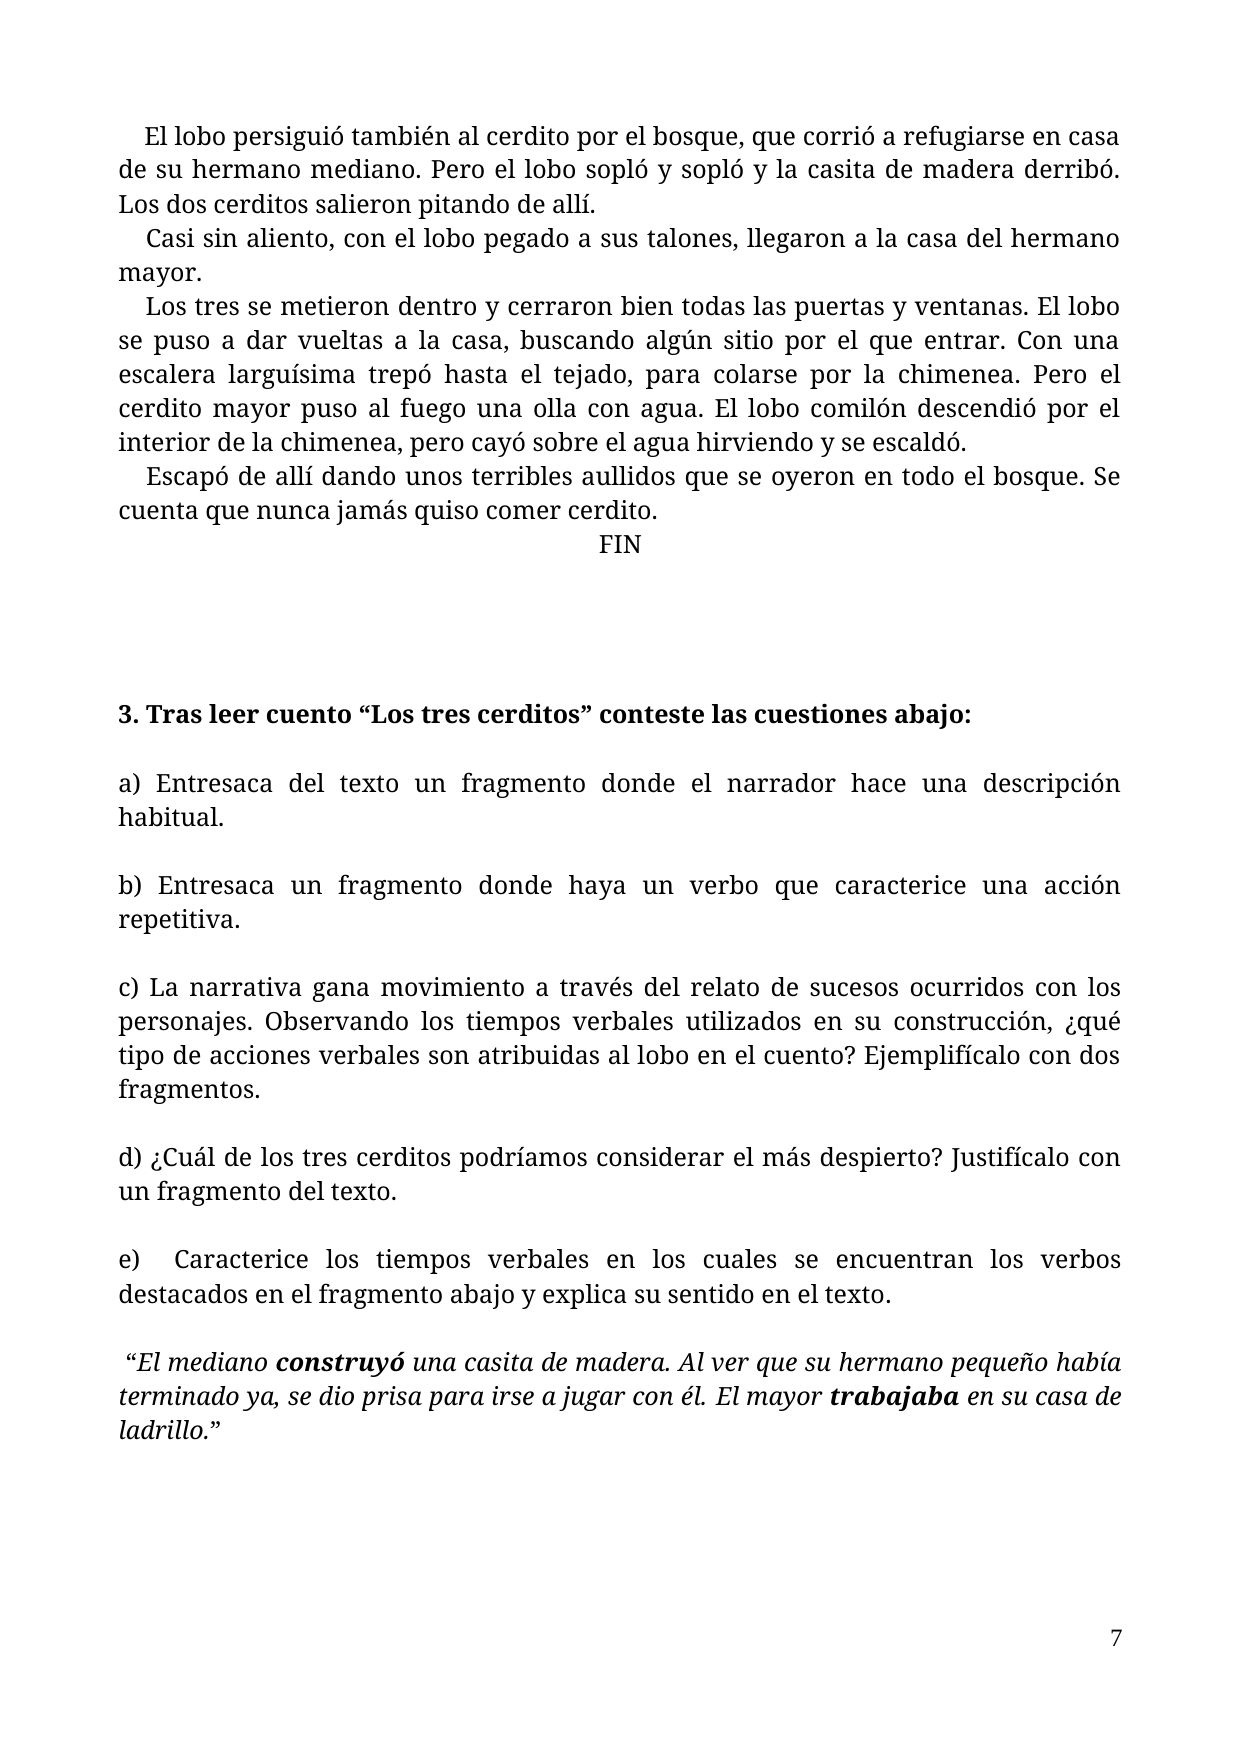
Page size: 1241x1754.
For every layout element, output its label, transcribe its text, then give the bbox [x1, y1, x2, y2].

text b) Entresaca un fragmento donde haya un verbo que caracterice una acción repetitiva. [118, 867, 1122, 936]
text “El mediano construyó una casita de madera. Al ver que su hermano pequeño había terminado ya, se dio prisa para irse a jugar con él. El mayor trabajaba en su casa de ladrillo.” [118, 1344, 1122, 1447]
text 3. Tras leer cuento “Los tres cerditos” conteste las cuestiones abajo: [118, 697, 1122, 731]
text c) La narrativa gana movimiento a través del relato de sucesos ocurridos con los personajes. Observando los tiempos verbales utilizados en su construcción, ¿qué tipo de acciones verbales son atribuidas al lobo en el cuento? Ejemplifícalo con dos fragmentos. [118, 970, 1122, 1106]
text Casi sin aliento, con el lobo pegado a sus talones, llegaron a la casa del hermano mayor. [118, 220, 1122, 288]
text e) Caracterice los tiempos verbales en los cuales se encuentran los verbos destacados en el fragmento abajo y explica su sentido en el texto. [118, 1242, 1122, 1310]
text Los tres se metieron dentro y cerraron bien todas las puertas y ventanas. El lobo se puso a dar vueltas a la casa, buscando algún sitio por el que entrar. Con una escalera larguísima trepó hasta el tejado, para colarse por la chimenea. Pero el cerdito mayor puso al fuego una olla con agua. El lobo comilón descendió por el interior de la chimenea, pero cayó sobre el agua hirviendo y se escaldó. [118, 288, 1122, 459]
text El lobo persiguió también al cerdito por el bosque, que corrió a refugiarse en casa de su hermano mediano. Pero el lobo sopló y sopló y la casita de madera derribó. Los dos cerditos salieron pitando de allí. [118, 118, 1122, 220]
text d) ¿Cuál de los tres cerditos podríamos considerar el más despierto? Justifícalo con un fragmento del texto. [118, 1140, 1122, 1208]
text Escapó de allí dando unos terribles aullidos que se oyeron en todo el bosque. Se cuenta que nunca jamás quiso comer cerdito. [118, 459, 1122, 527]
text a) Entresaca del texto un fragmento donde el narrador hace una descripción habitual. [118, 765, 1122, 833]
text FIN [118, 527, 1122, 561]
